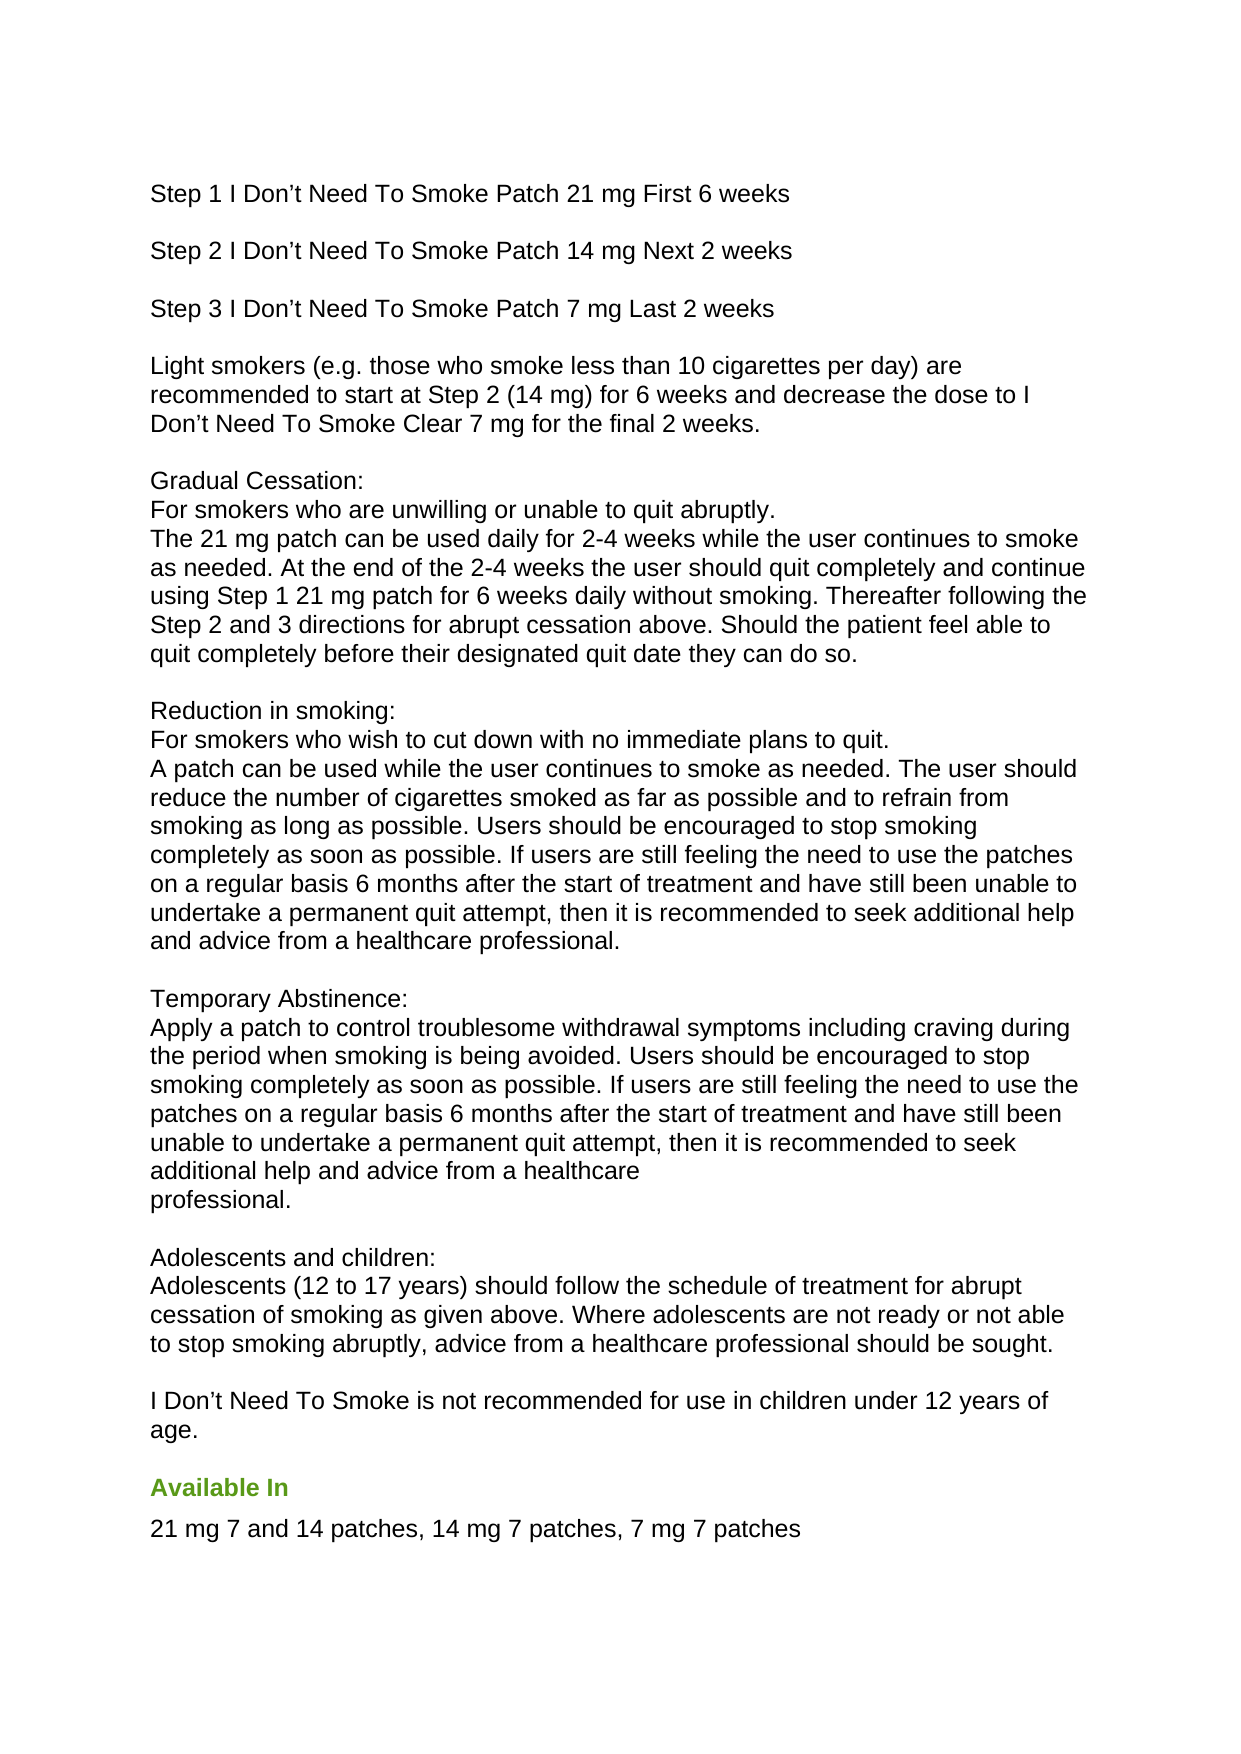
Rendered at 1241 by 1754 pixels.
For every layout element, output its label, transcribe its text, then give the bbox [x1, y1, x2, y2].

text 21 mg 7 and 14 patches, 14 mg 7 patches, 7 mg 7 patches [150, 1514, 1090, 1543]
text Available In [150, 1473, 1090, 1502]
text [150, 150, 1090, 1444]
